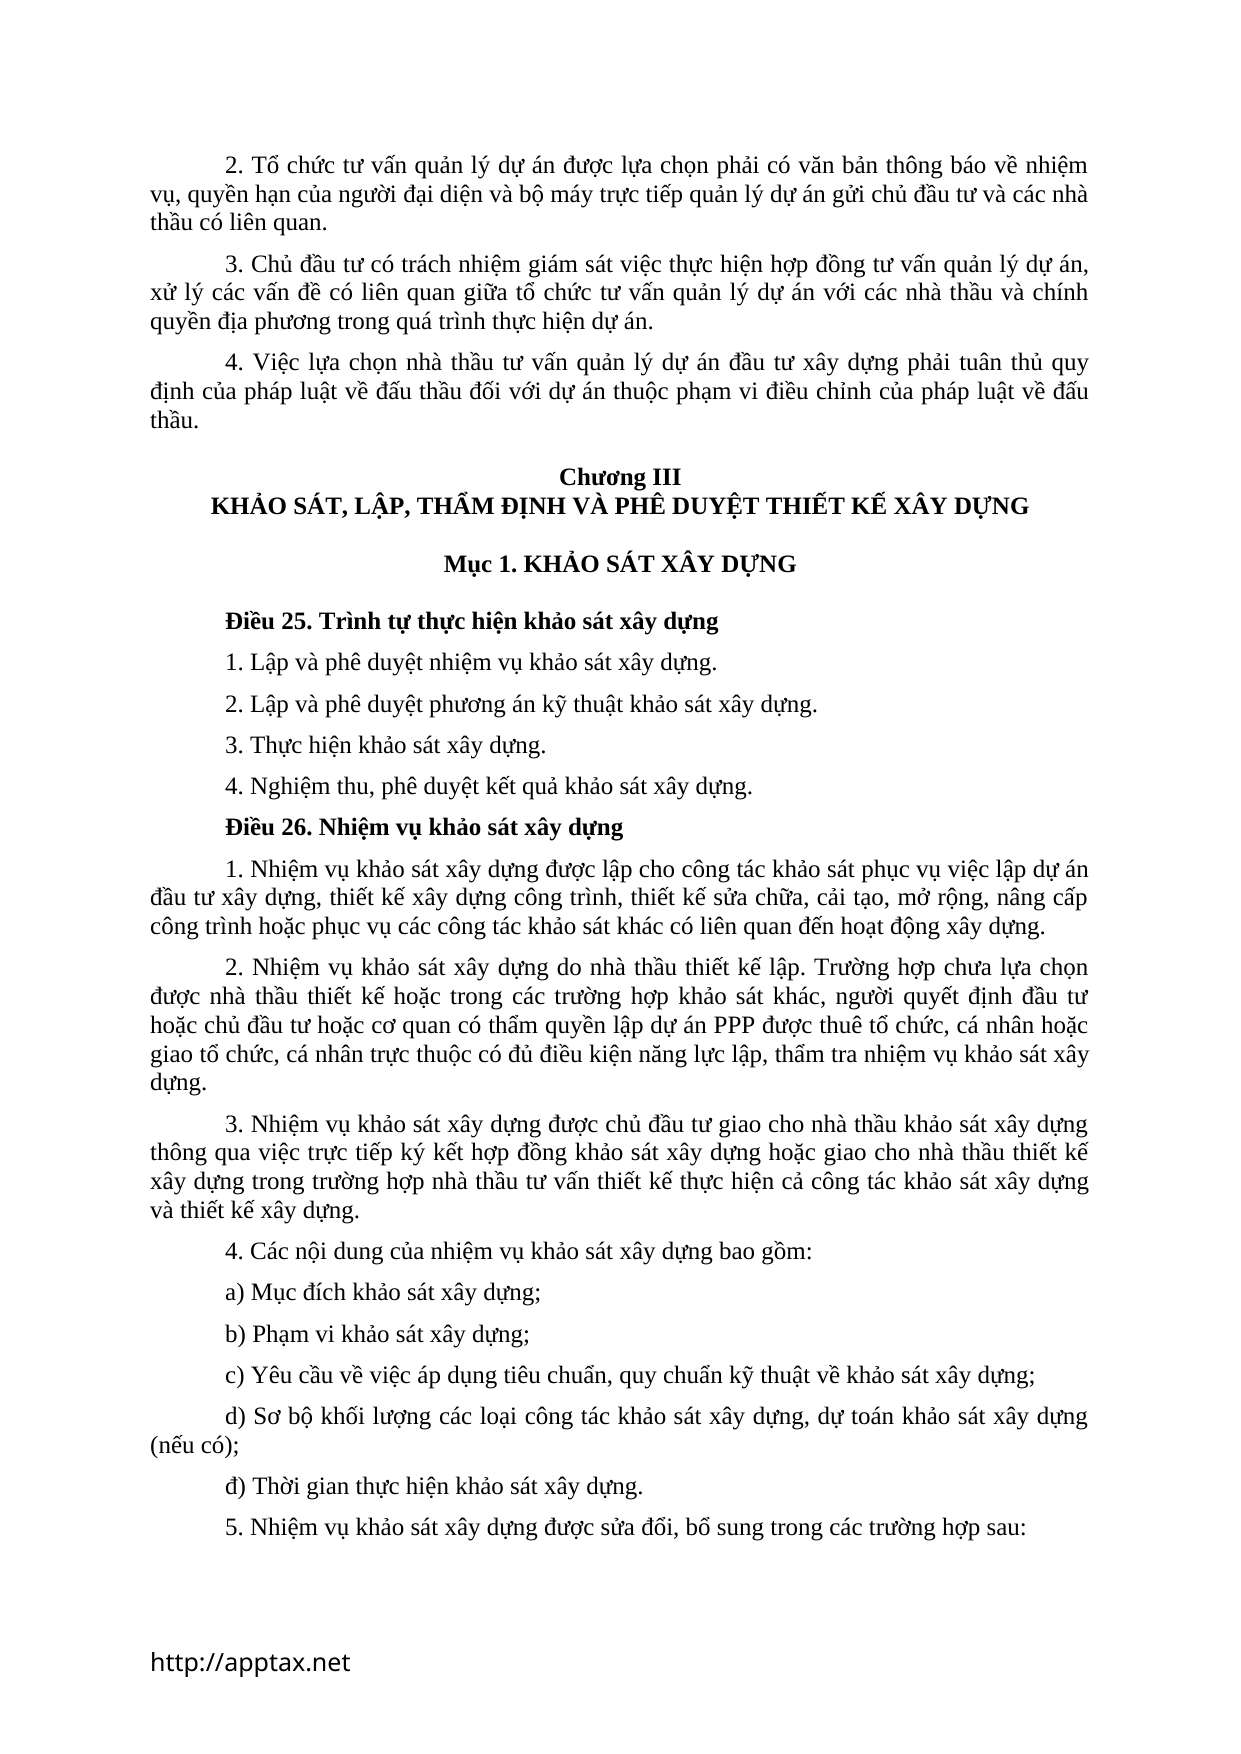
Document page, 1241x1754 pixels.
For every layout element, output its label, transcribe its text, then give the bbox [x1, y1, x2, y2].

text 1. Lập và phê duyệt nhiệm vụ khảo sát xây dựng. [150, 647, 1090, 676]
text KHẢO SÁT, LẬP, THẨM ĐỊNH VÀ PHÊ DUYỆT THIẾT KẾ XÂY DỰNG [150, 491, 1090, 520]
text 3. Chủ đầu tư có trách nhiệm giám sát việc thực hiện hợp đồng tư vấn quản lý dự án, xử lý các vấn đề có liên quan giữa tổ chức tư vấn quản lý dự án với các nhà thầu và chính quyền địa phương trong quá trình thực hiện dự án. [150, 249, 1090, 335]
text 4. Các nội dung của nhiệm vụ khảo sát xây dựng bao gồm: [150, 1236, 1090, 1265]
text 2. Tổ chức tư vấn quản lý dự án được lựa chọn phải có văn bản thông báo về nhiệm vụ, quyền hạn của người đại diện và bộ máy trực tiếp quản lý dự án gửi chủ đầu tư và các nhà thầu có liên quan. [150, 150, 1090, 236]
text 2. Lập và phê duyệt phương án kỹ thuật khảo sát xây dựng. [150, 689, 1090, 717]
text Điều 25. Trình tự thực hiện khảo sát xây dựng [150, 606, 1090, 635]
text d) Sơ bộ khối lượng các loại công tác khảo sát xây dựng, dự toán khảo sát xây dựng (nếu có); [150, 1401, 1090, 1459]
text 1. Nhiệm vụ khảo sát xây dựng được lập cho công tác khảo sát phục vụ việc lập dự án đầu tư xây dựng, thiết kế xây dựng công trình, thiết kế sửa chữa, cải tạo, mở rộng, nâng cấp công trình hoặc phục vụ các công tác khảo sát khác có liên quan đến hoạt động xây dựng. [150, 854, 1090, 940]
text 4. Nghiệm thu, phê duyệt kết quả khảo sát xây dựng. [150, 771, 1090, 800]
text 3. Thực hiện khảo sát xây dựng. [150, 730, 1090, 759]
text a) Mục đích khảo sát xây dựng; [150, 1277, 1090, 1306]
text c) Yêu cầu về việc áp dụng tiêu chuẩn, quy chuẩn kỹ thuật về khảo sát xây dựng; [150, 1360, 1090, 1389]
text Chương III [150, 462, 1090, 491]
text 5. Nhiệm vụ khảo sát xây dựng được sửa đổi, bổ sung trong các trường hợp sau: [150, 1512, 1090, 1541]
text b) Phạm vi khảo sát xây dựng; [150, 1319, 1090, 1347]
text 4. Việc lựa chọn nhà thầu tư vấn quản lý dự án đầu tư xây dựng phải tuân thủ quy định của pháp luật về đấu thầu đối với dự án thuộc phạm vi điều chỉnh của pháp luật về đấu thầu. [150, 347, 1090, 434]
text đ) Thời gian thực hiện khảo sát xây dựng. [150, 1471, 1090, 1500]
text 3. Nhiệm vụ khảo sát xây dựng được chủ đầu tư giao cho nhà thầu khảo sát xây dựng thông qua việc trực tiếp ký kết hợp đồng khảo sát xây dựng hoặc giao cho nhà thầu thiết kế xây dựng trong trường hợp nhà thầu tư vấn thiết kế thực hiện cả công tác khảo sát xây dựng và thiết kế xây dựng. [150, 1109, 1090, 1224]
text 2. Nhiệm vụ khảo sát xây dựng do nhà thầu thiết kế lập. Trường hợp chưa lựa chọn được nhà thầu thiết kế hoặc trong các trường hợp khảo sát khác, người quyết định đầu tư hoặc chủ đầu tư hoặc cơ quan có thẩm quyền lập dự án PPP được thuê tổ chức, cá nhân hoặc giao tổ chức, cá nhân trực thuộc có đủ điều kiện năng lực lập, thẩm tra nhiệm vụ khảo sát xây dựng. [150, 952, 1090, 1096]
text Mục 1. KHẢO SÁT XÂY DỰNG [150, 549, 1090, 577]
text Điều 26. Nhiệm vụ khảo sát xây dựng [150, 812, 1090, 841]
